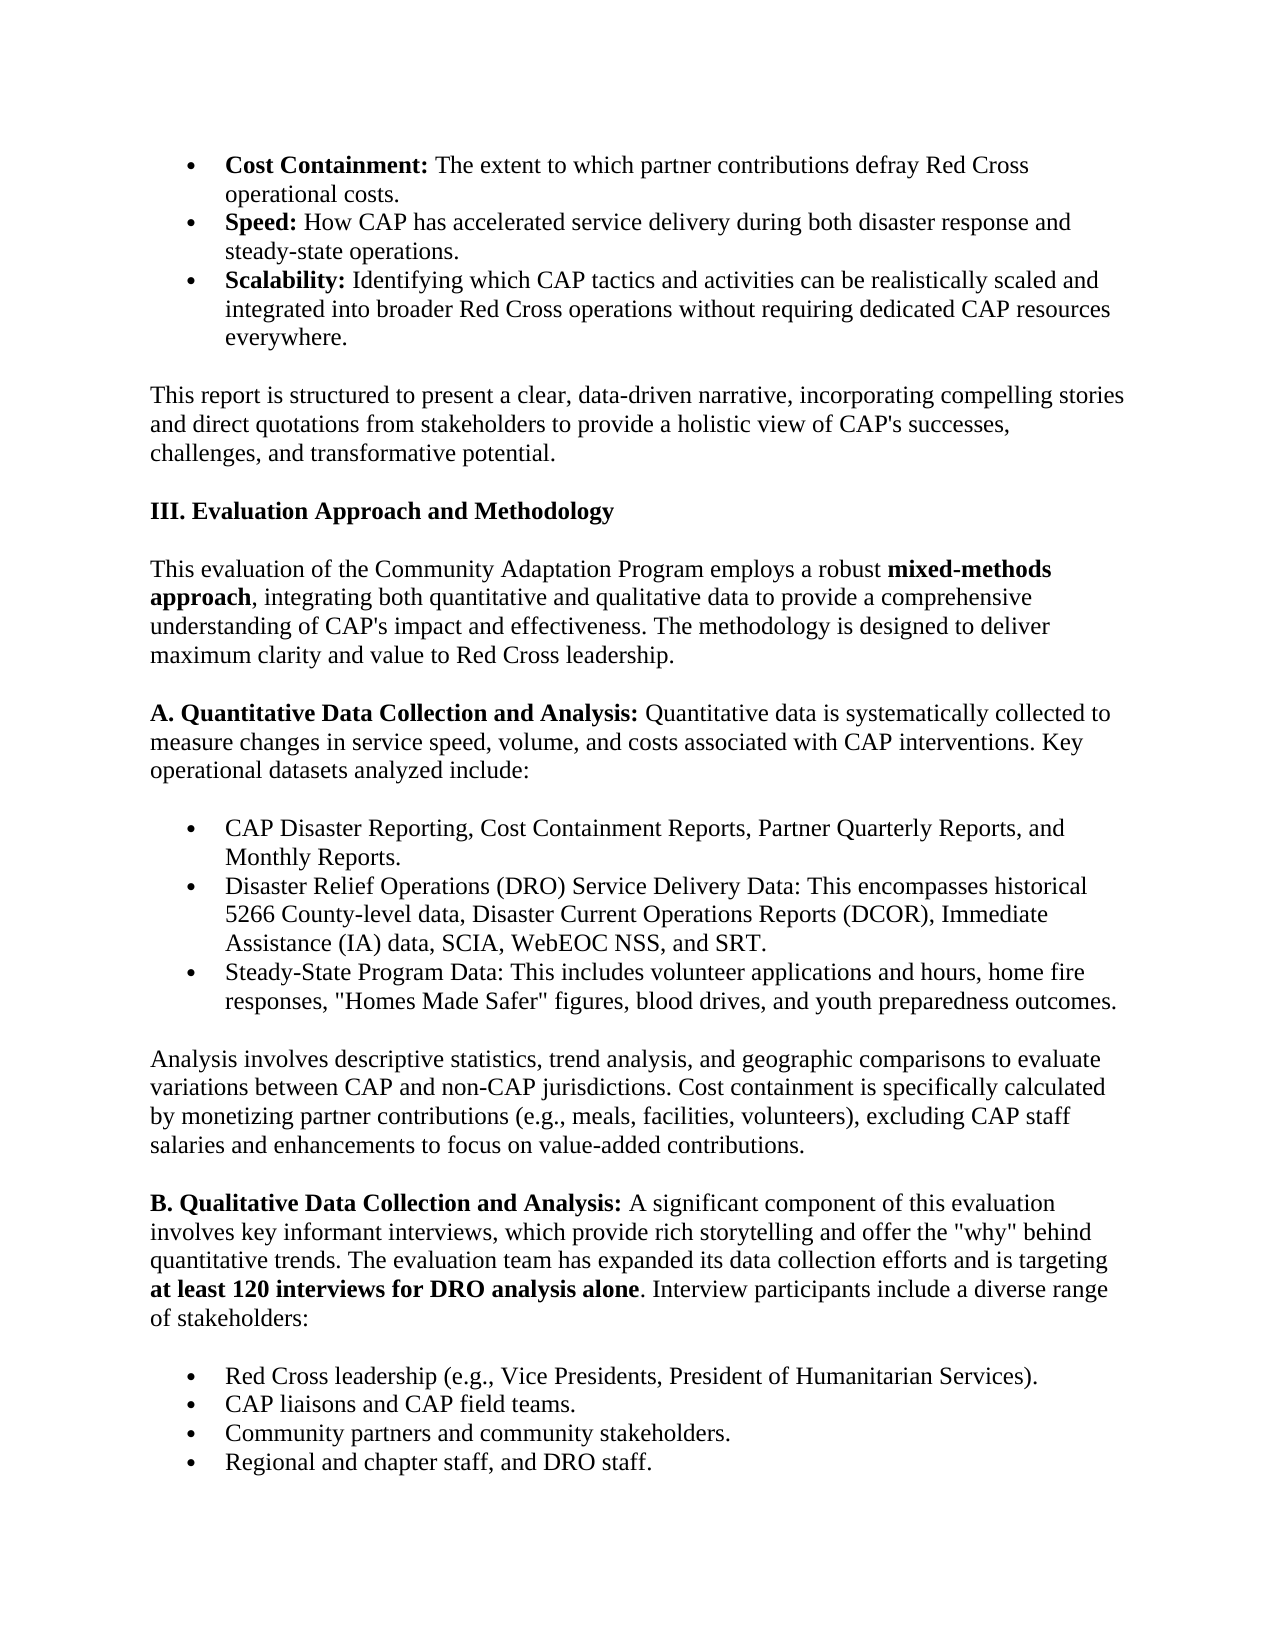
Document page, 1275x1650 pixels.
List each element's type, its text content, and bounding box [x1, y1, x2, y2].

list Regional and chapter staff, and DRO staff. [187, 1447, 1125, 1476]
list Speed: How CAP has accelerated service delivery during both disaster response and steady-state operations. [187, 207, 1125, 265]
list Steady-State Program Data: This includes volunteer applications and hours, home fire responses, "Homes Made Safer" figures, blood drives, and youth preparedness outcomes. [187, 957, 1125, 1014]
text III. Evaluation Approach and Methodology [150, 496, 1125, 524]
list Disaster Relief Operations (DRO) Service Delivery Data: This encompasses historical 5266 County-level data, Disaster Current Operations Reports (DCOR), Immediate Assistance (IA) data, SCIA, WebEOC NSS, and SRT. [187, 871, 1125, 957]
text Analysis involves descriptive statistics, trend analysis, and geographic comparisons to evaluate variations between CAP and non-CAP jurisdictions. Cost containment is specifically calculated by monetizing partner contributions (e.g., meals, facilities, volunteers), excluding CAP staff salaries and enhancements to focus on value-added contributions. [150, 1044, 1125, 1159]
text A. Quantitative Data Collection and Analysis: Quantitative data is systematically collected to measure changes in service speed, volume, and costs associated with CAP interventions. Key operational datasets analyzed include: [150, 698, 1125, 784]
list CAP liaisons and CAP field teams. [187, 1389, 1125, 1418]
list Cost Containment: The extent to which partner contributions defray Red Cross operational costs. [187, 150, 1125, 207]
list Community partners and community stakeholders. [187, 1418, 1125, 1447]
text This report is structured to present a clear, data-driven narrative, incorporating compelling stories and direct quotations from stakeholders to provide a holistic view of CAP's successes, challenges, and transformative potential. [150, 380, 1125, 467]
list Scalability: Identifying which CAP tactics and activities can be realistically scaled and integrated into broader Red Cross operations without requiring dedicated CAP resources everywhere. [187, 265, 1125, 351]
text This evaluation of the Community Adaptation Program employs a robust mixed-methods approach, integrating both quantitative and qualitative data to provide a comprehensive understanding of CAP's impact and effectiveness. The methodology is designed to deliver maximum clarity and value to Red Cross leadership. [150, 554, 1125, 669]
text B. Qualitative Data Collection and Analysis: A significant component of this evaluation involves key informant interviews, which provide rich storytelling and offer the "why" behind quantitative trends. The evaluation team has expanded its data collection efforts and is targeting at least 120 interviews for DRO analysis alone. Interview participants include a diverse range of stakeholders: [150, 1188, 1125, 1332]
list CAP Disaster Reporting, Cost Containment Reports, Partner Quarterly Reports, and Monthly Reports. [187, 813, 1125, 871]
list Red Cross leadership (e.g., Vice Presidents, President of Humanitarian Services). [187, 1361, 1125, 1389]
